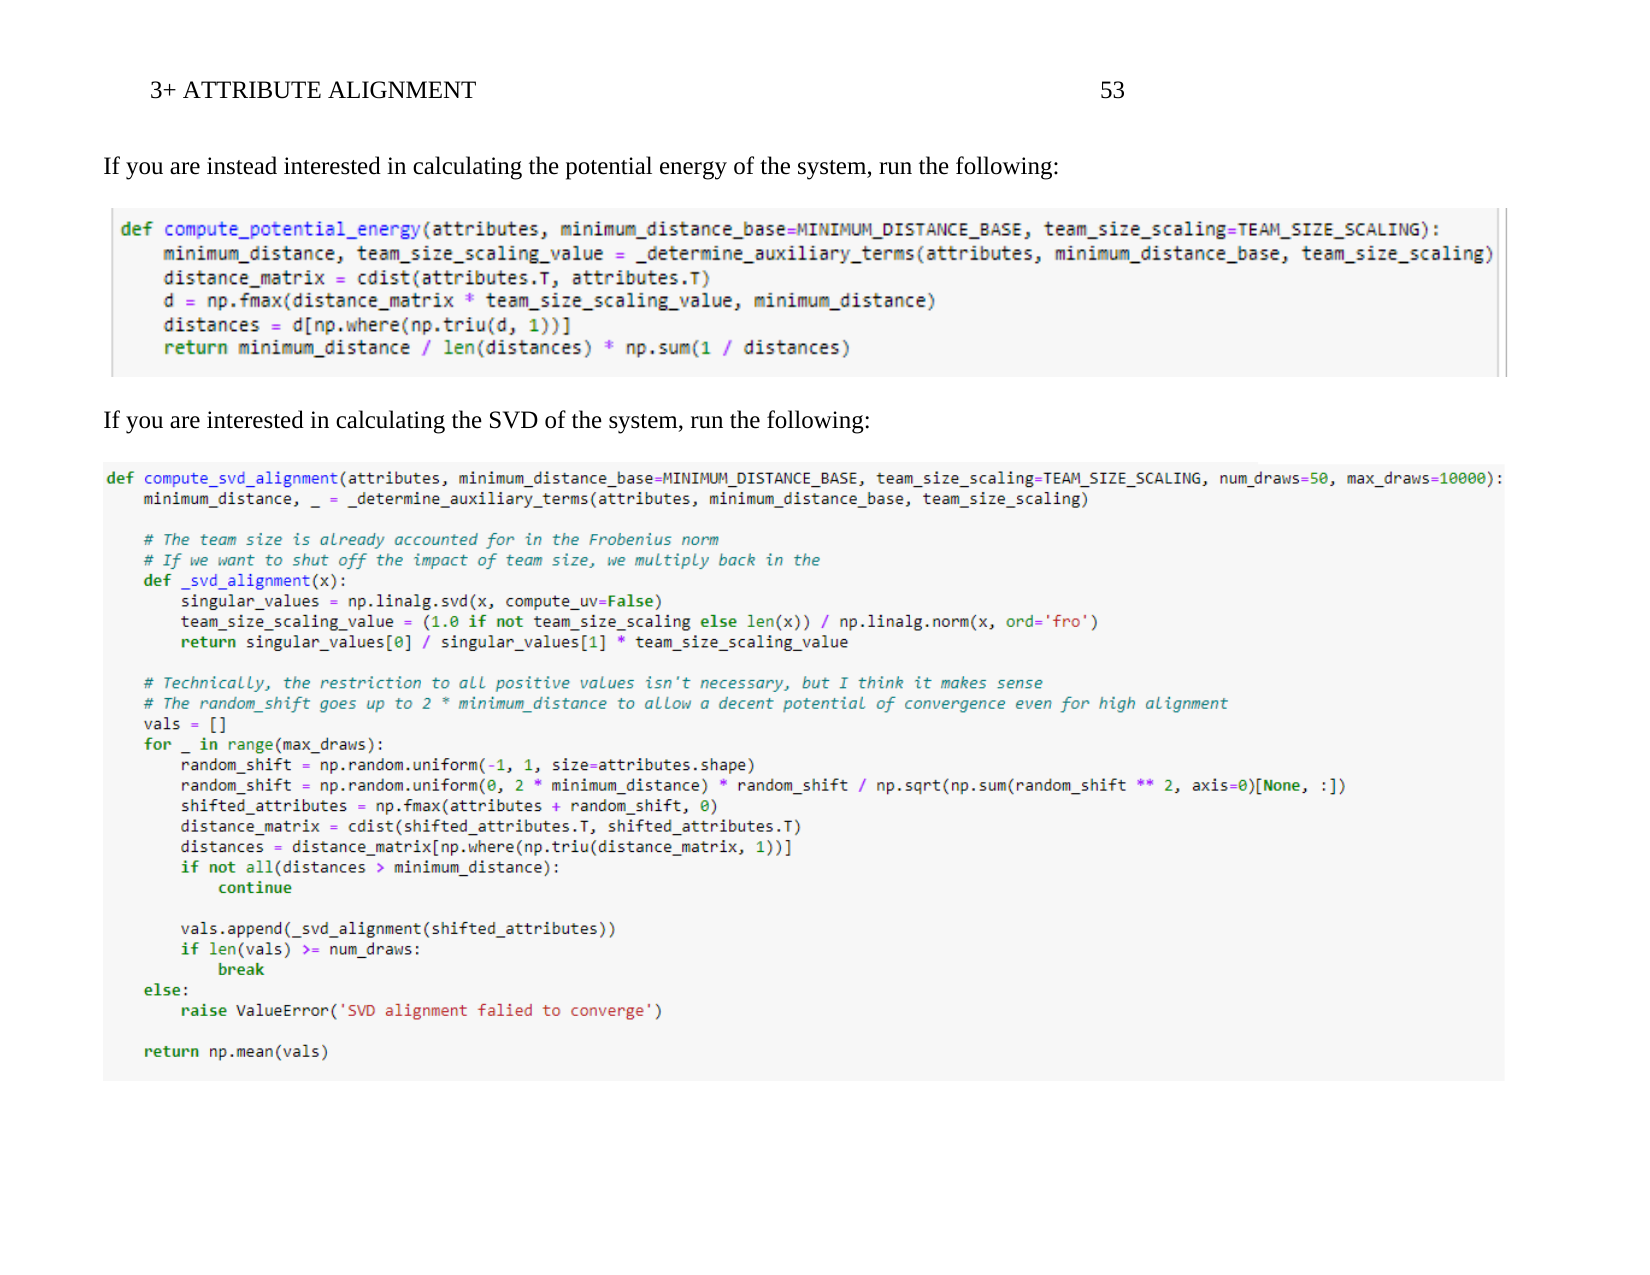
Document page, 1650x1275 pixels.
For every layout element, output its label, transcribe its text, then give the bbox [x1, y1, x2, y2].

picture [103, 208, 1508, 377]
text If you are interested in calculating the SVD of the system, run the following: [103, 405, 1500, 434]
picture [103, 462, 1505, 1081]
text If you are instead interested in calculating the potential energy of the system, run the following: [103, 151, 1500, 179]
